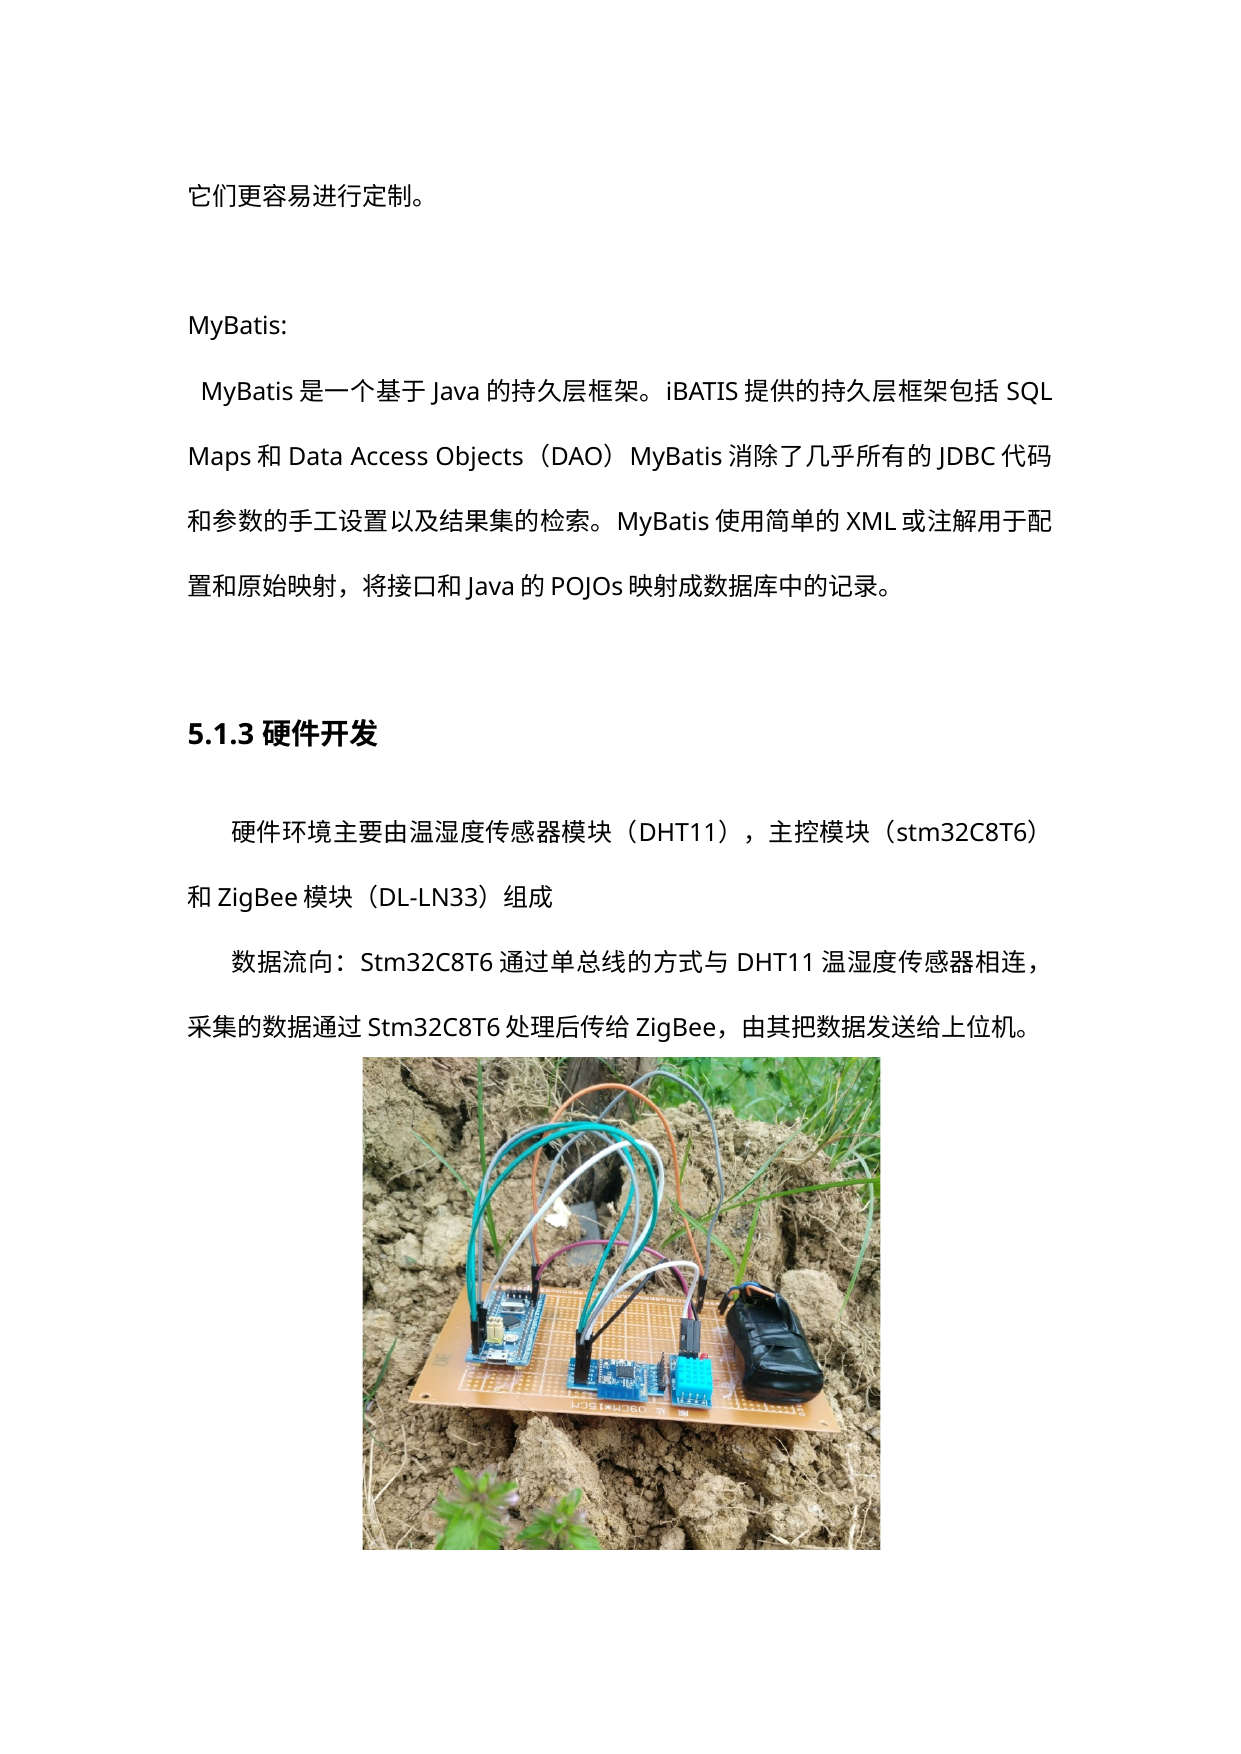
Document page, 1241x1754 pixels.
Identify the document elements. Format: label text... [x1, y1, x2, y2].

text MyBatis: MyBatis是一个基于Java的持久层框架。iBATIS提供的持久层框架包括SQL Maps和Data Access Objects（DAO）MyBatis消除了几乎所有的JDBC代码和参数的手工设置以及结果集的检索。MyBatis使用简单的XML或注解用于配置和原始映射，将接口和Java的POJOs映射成数据库中的记录。 [187, 292, 1053, 617]
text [187, 162, 1053, 227]
text 硬件环境主要由温湿度传感器模块（DHT11），主控模块（stm32C8T6）和ZigBee模块（DL-LN33）组成 [187, 798, 1053, 928]
text 数据流向：Stm32C8T6通过单总线的方式与DHT11温湿度传感器相连，采集的数据通过Stm32C8T6处理后传给ZigBee，由其把数据发送给上位机。 [187, 928, 1053, 1058]
picture [362, 1057, 881, 1550]
subtitle 5.1.3 硬件开发 [187, 699, 1053, 764]
